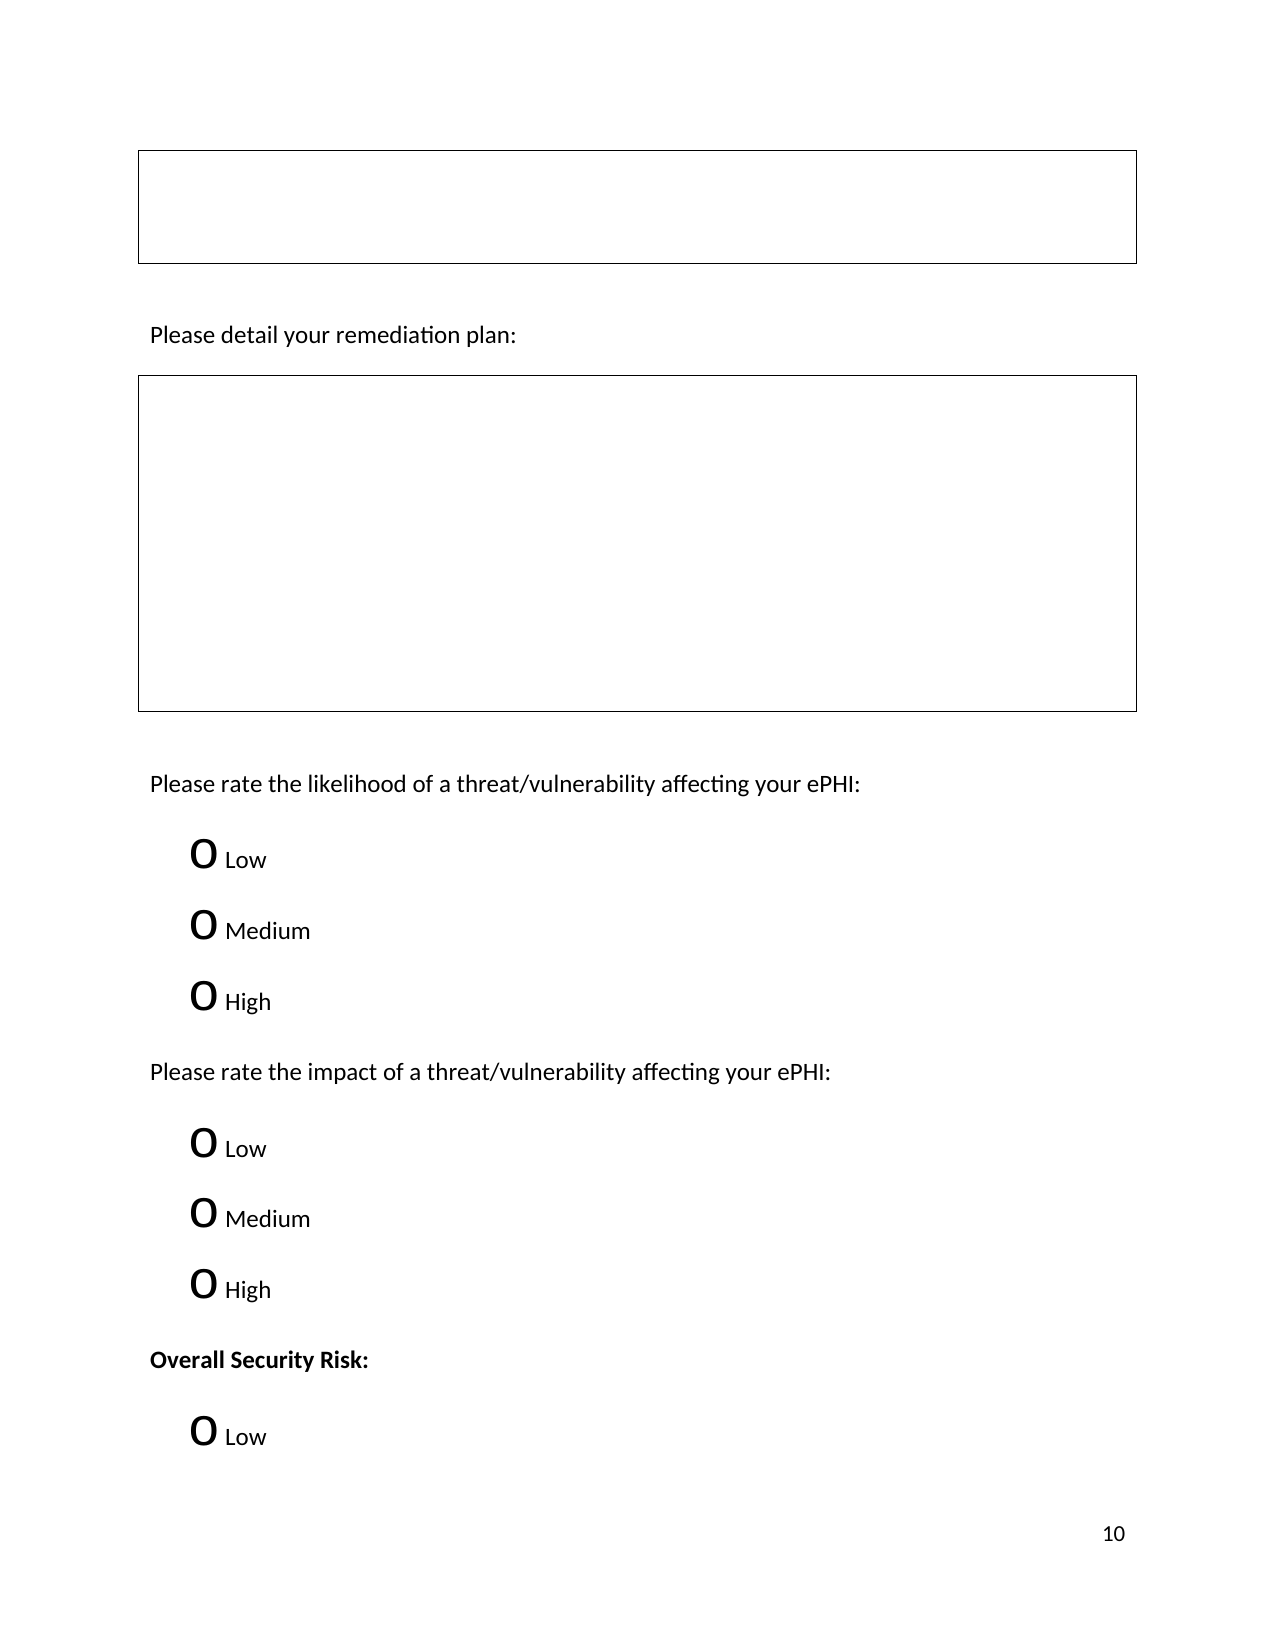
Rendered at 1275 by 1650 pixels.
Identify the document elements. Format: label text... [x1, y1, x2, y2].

list Medium [187, 1182, 1125, 1244]
table_header [139, 151, 1136, 262]
text Please detail your remediation plan: [150, 319, 1125, 350]
list High [187, 965, 1125, 1026]
text Please rate the impact of a threat/vulnerability affecting your ePHI: [150, 1056, 1125, 1087]
text Please rate the likelihood of a threat/vulnerability affecting your ePHI: [150, 768, 1125, 798]
list Low [187, 1400, 1125, 1462]
list Low [187, 824, 1125, 885]
table_header [139, 376, 1136, 711]
list Medium [187, 894, 1125, 956]
list Low [187, 1112, 1125, 1173]
text Overall Security Risk: [150, 1344, 1125, 1375]
list High [187, 1253, 1125, 1314]
